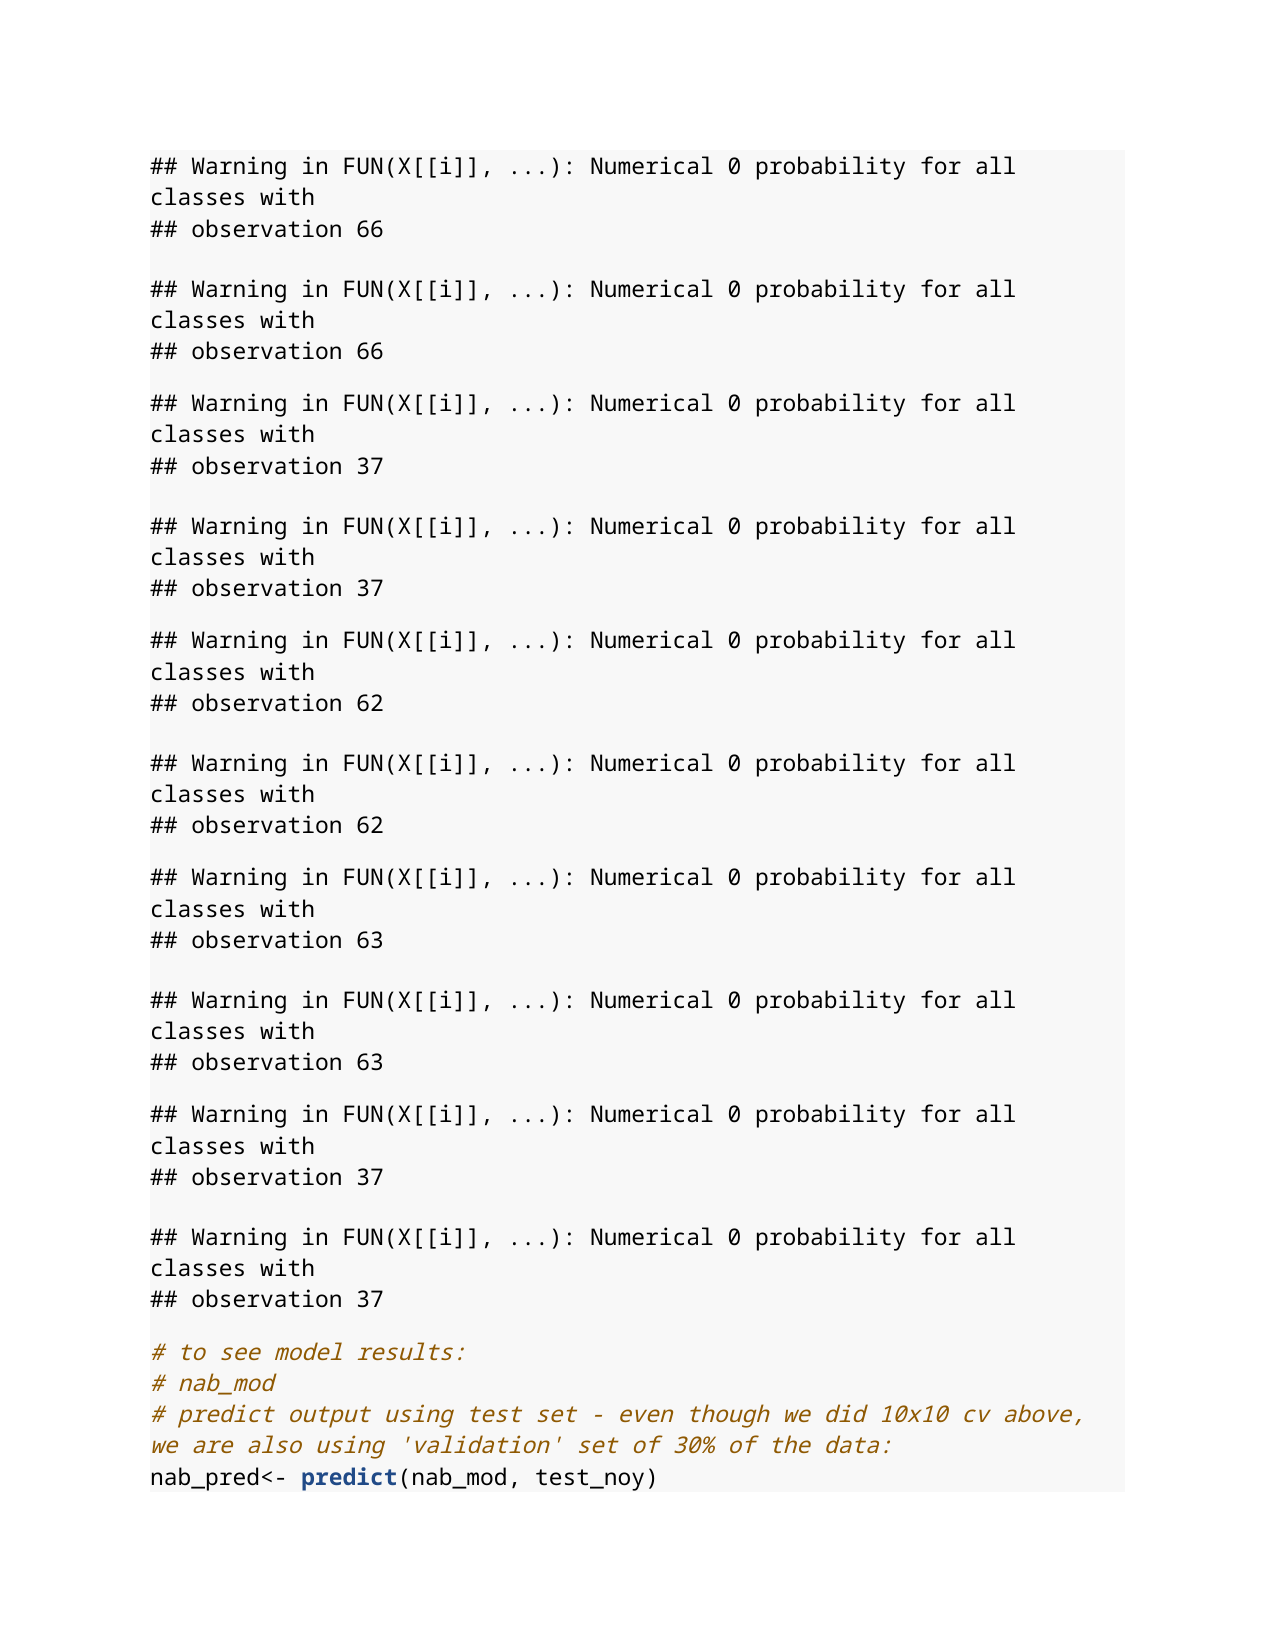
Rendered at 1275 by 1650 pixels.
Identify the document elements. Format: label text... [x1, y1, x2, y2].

text ## Warning in FUN(X[[i]], ...): Numerical 0 probability for all classes with ## observation 66 ## Warning in FUN(X[[i]], ...): Numerical 0 probability for all classes with ## observation 66 [150, 150, 1125, 366]
text ## Warning in FUN(X[[i]], ...): Numerical 0 probability for all classes with ## observation 62 ## Warning in FUN(X[[i]], ...): Numerical 0 probability for all classes with ## observation 62 [150, 624, 1125, 840]
text ## Warning in FUN(X[[i]], ...): Numerical 0 probability for all classes with ## observation 63 ## Warning in FUN(X[[i]], ...): Numerical 0 probability for all classes with ## observation 63 [150, 861, 1125, 1077]
text # to see model results: # nab_mod # predict output using test set - even though we did 10x10 cv above, we are also using 'validation' set of 30% of the data: nab_pred<- predict(nab_mod, test_noy) [274, 1335, 1125, 1492]
text ## Warning in FUN(X[[i]], ...): Numerical 0 probability for all classes with ## observation 37 ## Warning in FUN(X[[i]], ...): Numerical 0 probability for all classes with ## observation 37 [150, 1098, 1125, 1314]
text ## Warning in FUN(X[[i]], ...): Numerical 0 probability for all classes with ## observation 37 ## Warning in FUN(X[[i]], ...): Numerical 0 probability for all classes with ## observation 37 [150, 387, 1125, 603]
